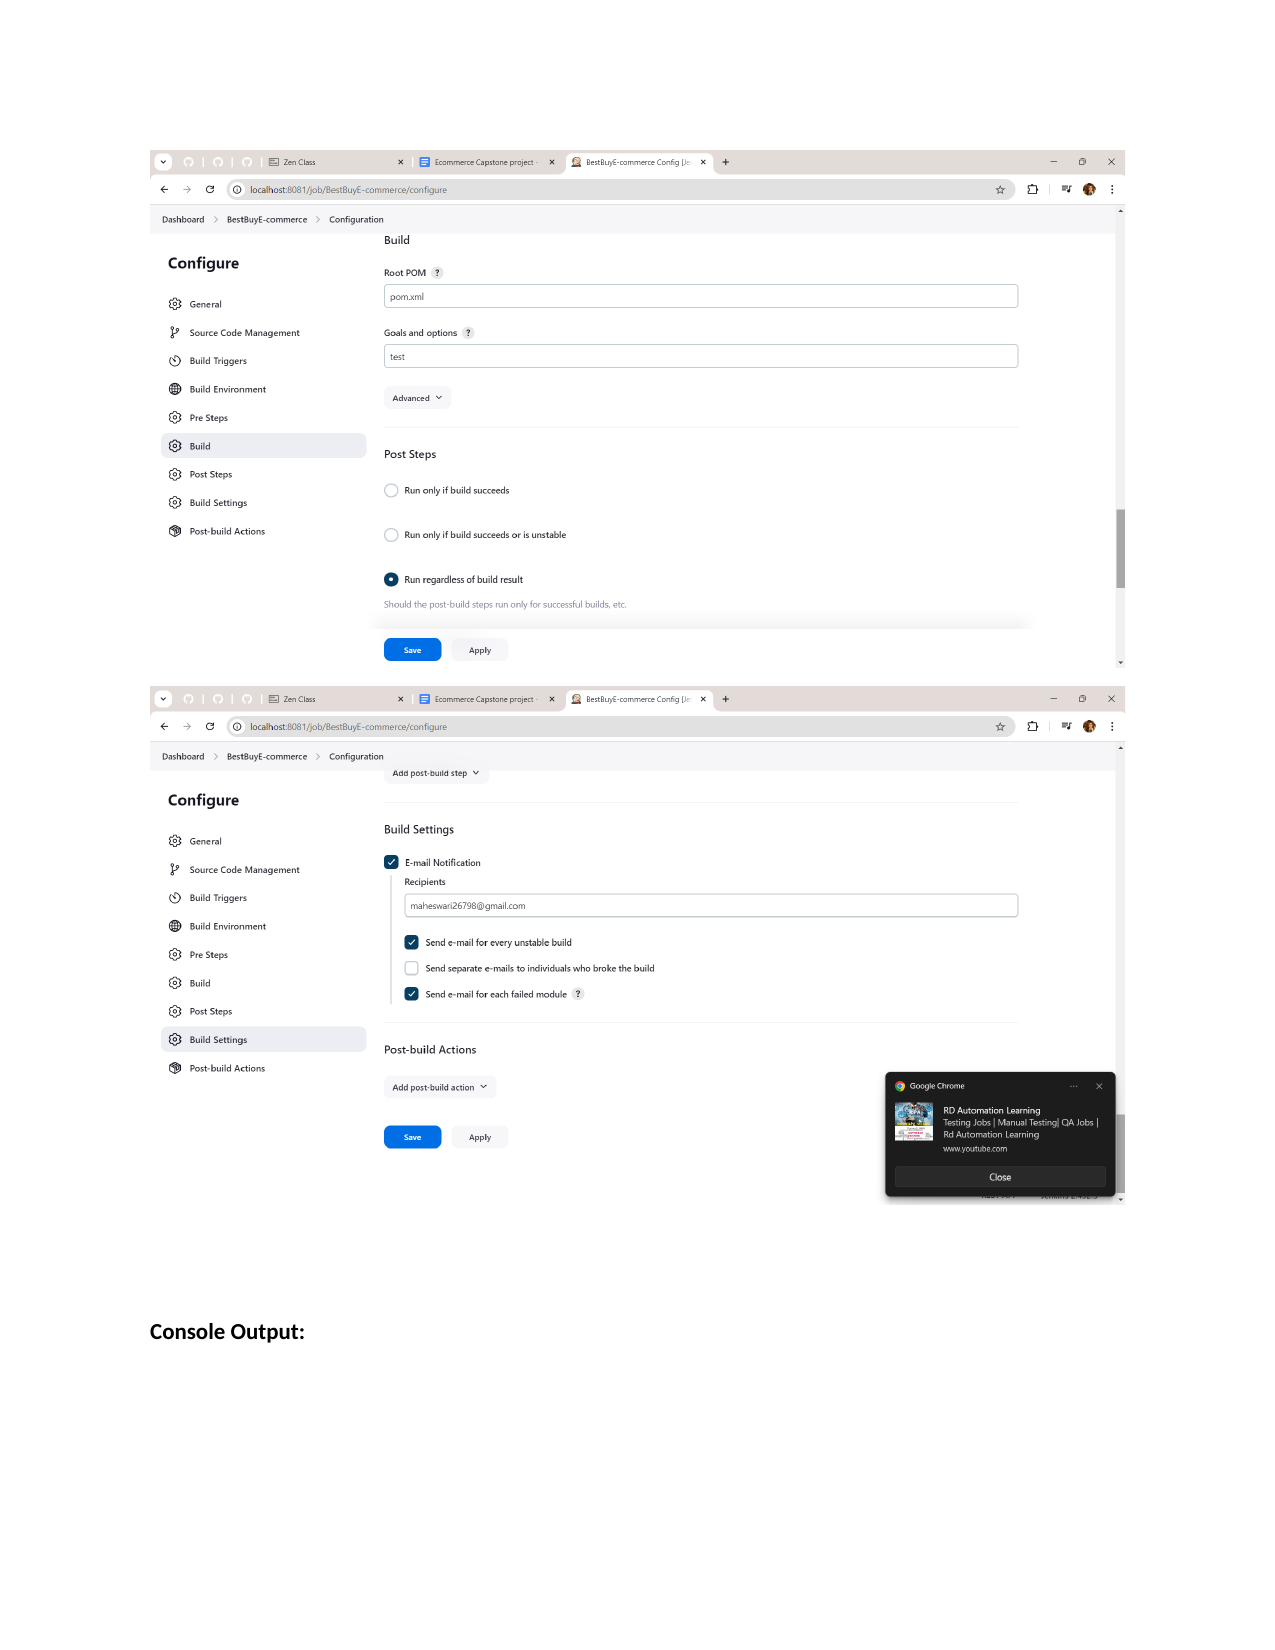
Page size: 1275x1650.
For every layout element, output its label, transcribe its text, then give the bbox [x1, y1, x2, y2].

text Console Output: [150, 1317, 1125, 1346]
picture [150, 150, 1125, 668]
picture [150, 686, 1125, 1205]
